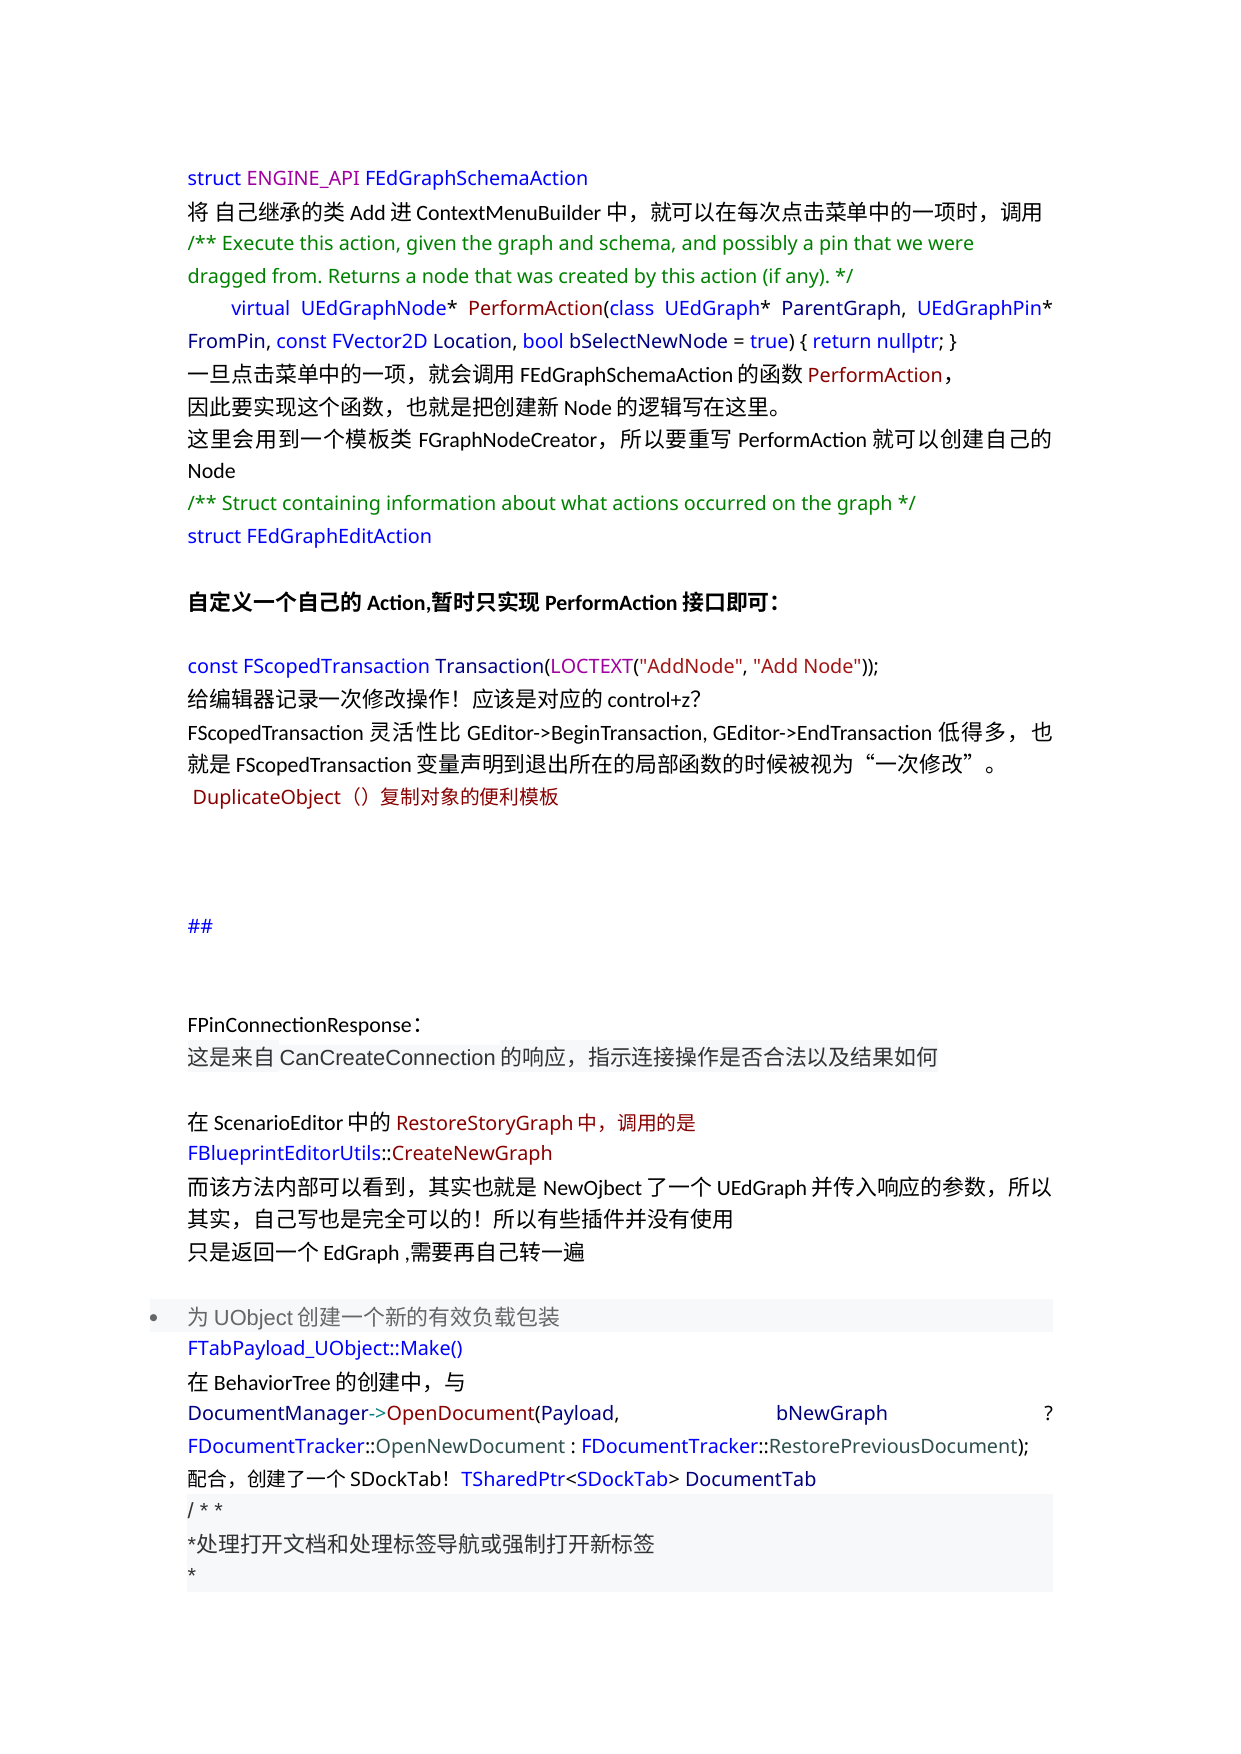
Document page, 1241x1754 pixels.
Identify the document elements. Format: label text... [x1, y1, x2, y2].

text FPinConnectionResponse： [187, 1007, 1053, 1039]
text * [187, 1559, 1053, 1592]
list 为UObject创建一个新的有效负载包装 [150, 1299, 1053, 1332]
text 而该方法内部可以看到，其实也就是NewOjbect了一个UEdGraph并传入响应的参数，所以其实，自己写也是完全可以的！所以有些插件并没有使用 [187, 1169, 1053, 1234]
text 这里会用到一个模板类FGraphNodeCreator，所以要重写PerformAction就可以创建自己的Node [187, 422, 1053, 487]
text struct FEdGraphEditAction [187, 519, 1053, 552]
text 配合，创建了一个SDockTab！TSharedPtr<SDockTab> DocumentTab [187, 1462, 1053, 1494]
text 自定义一个自己的Action,暂时只实现PerformAction接口即可： [187, 584, 1053, 617]
text const FScopedTransaction Transaction(LOCTEXT("AddNode", "Add Node")); [187, 649, 1053, 682]
text 在ScenarioEditor中的RestoreStoryGraph中，调用的是 [187, 1104, 1053, 1137]
text DuplicateObject（）复制对象的便利模板 [187, 779, 1053, 812]
text *处理打开文档和处理标签导航或强制打开新标签 [187, 1527, 1053, 1559]
text struct ENGINE_API FEdGraphSchemaAction [187, 162, 1053, 194]
text FTabPayload_UObject::Make() [187, 1332, 1053, 1364]
text /** Execute this action, given the graph and schema, and possibly a pin that we were dragged from. Returns a node that was created by this action (if any). */ [187, 227, 1053, 292]
text FScopedTransaction灵活性比GEditor->BeginTransaction, GEditor->EndTransaction低得多，也就是FScopedTransaction变量声明到退出所在的局部函数的时候被视为“一次修改”。 [187, 714, 1053, 779]
text 因此要实现这个函数，也就是把创建新Node的逻辑写在这里。 [187, 389, 1053, 422]
text 只是返回一个EdGraph ,需要再自己转一遍 [187, 1234, 1053, 1267]
text /** Struct containing information about what actions occurred on the graph */ [187, 487, 1053, 519]
text ## [187, 909, 1053, 942]
text 将 自己继承的类Add进ContextMenuBuilder 中，就可以在每次点击菜单中的一项时，调用 [187, 194, 1053, 227]
text 一旦点击菜单中的一项，就会调用FEdGraphSchemaAction的函数PerformAction， [187, 357, 1053, 389]
text 给编辑器记录一次修改操作！应该是对应的control+z？ [187, 682, 1053, 714]
text FBlueprintEditorUtils::CreateNewGraph [187, 1137, 1053, 1169]
text 这是来自CanCreateConnection的响应，指示连接操作是否合法以及结果如何 [187, 1039, 1053, 1072]
text virtual UEdGraphNode* PerformAction(class UEdGraph* ParentGraph, UEdGraphPin* FromPin, const FVector2D Location, bool bSelectNewNode = true) { return nullptr; } [187, 292, 1053, 357]
text 在BehaviorTree的创建中，与 [187, 1364, 1053, 1397]
text / * * [187, 1494, 1053, 1527]
text DocumentManager->OpenDocument(Payload, bNewGraph ? FDocumentTracker::OpenNewDocument : FDocumentTracker::RestorePreviousDocument); [187, 1397, 1053, 1462]
